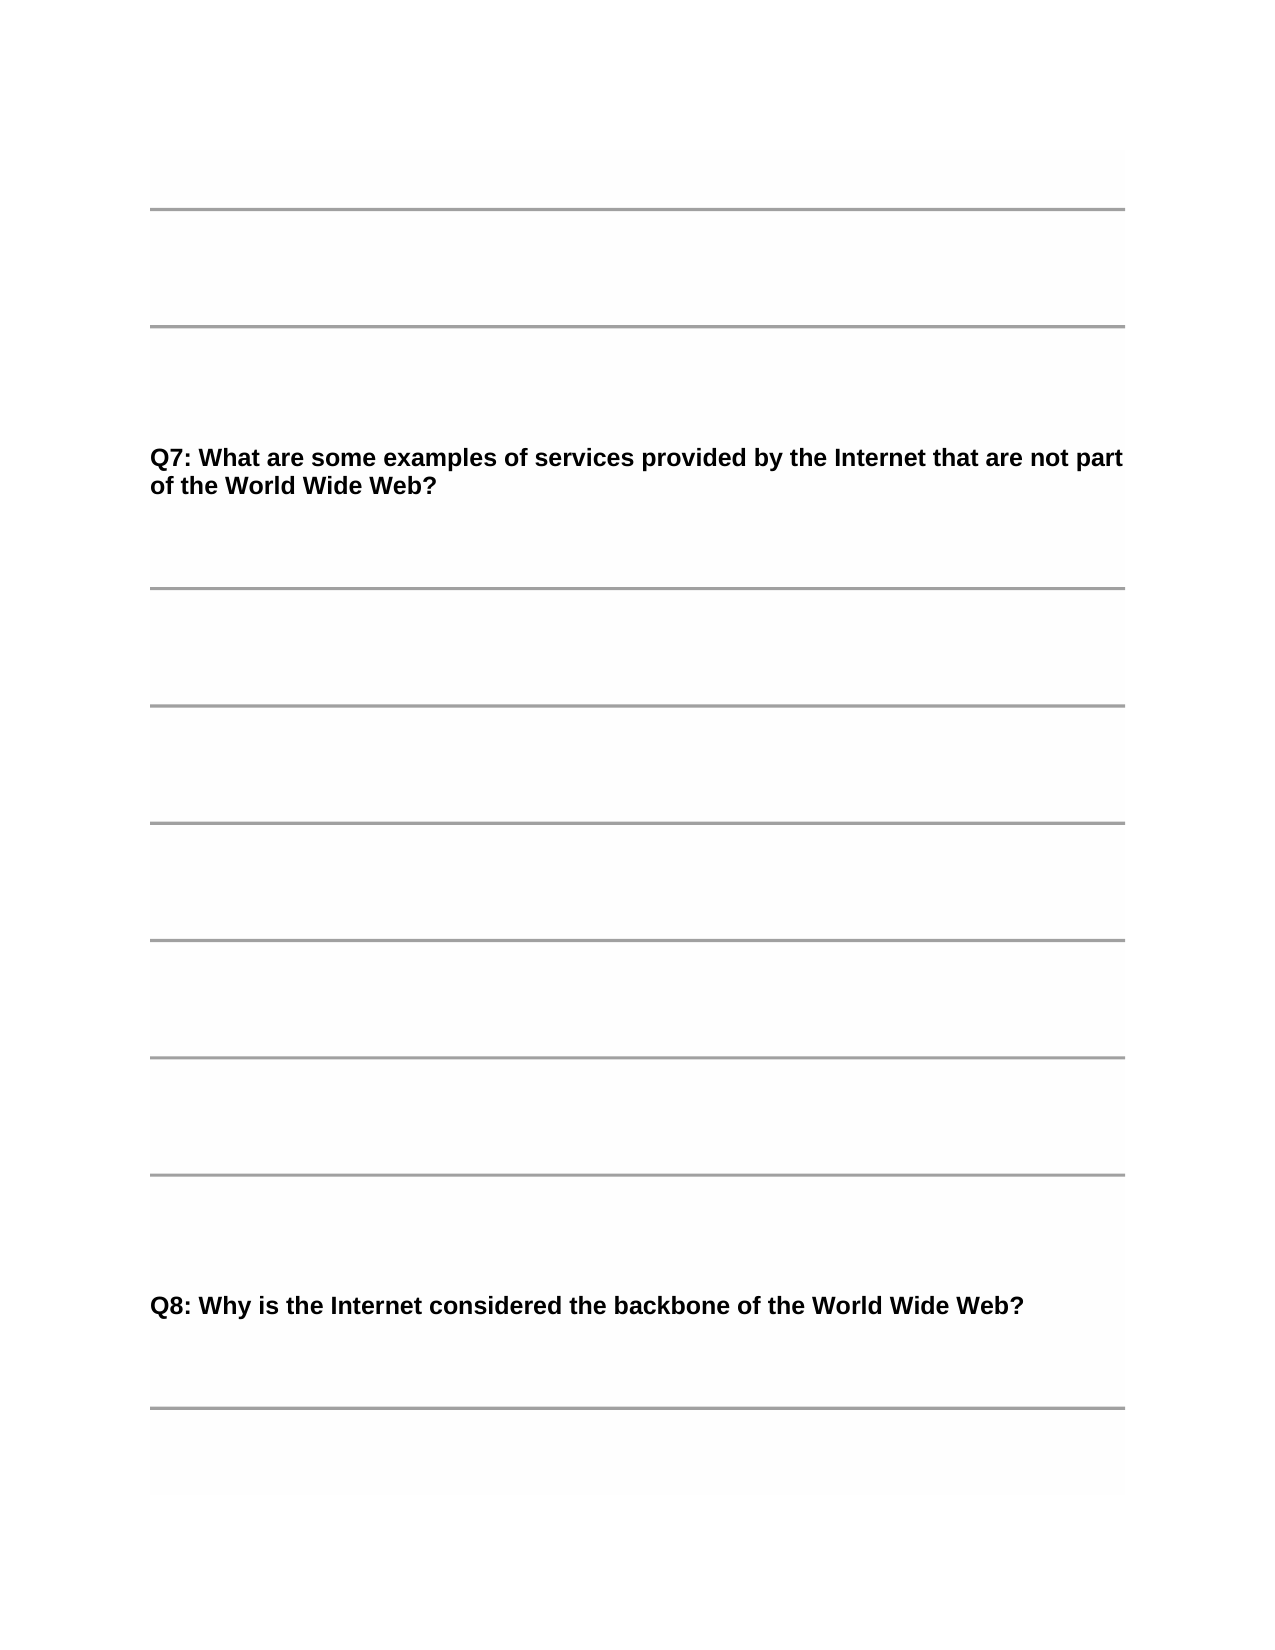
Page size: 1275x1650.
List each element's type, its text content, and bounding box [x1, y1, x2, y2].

text Q7: What are some examples of services provided by the Internet that are not part of the World Wide Web? [150, 442, 1125, 500]
text Q8: Why is the Internet considered the backbone of the World Wide Web? [150, 1291, 1125, 1319]
